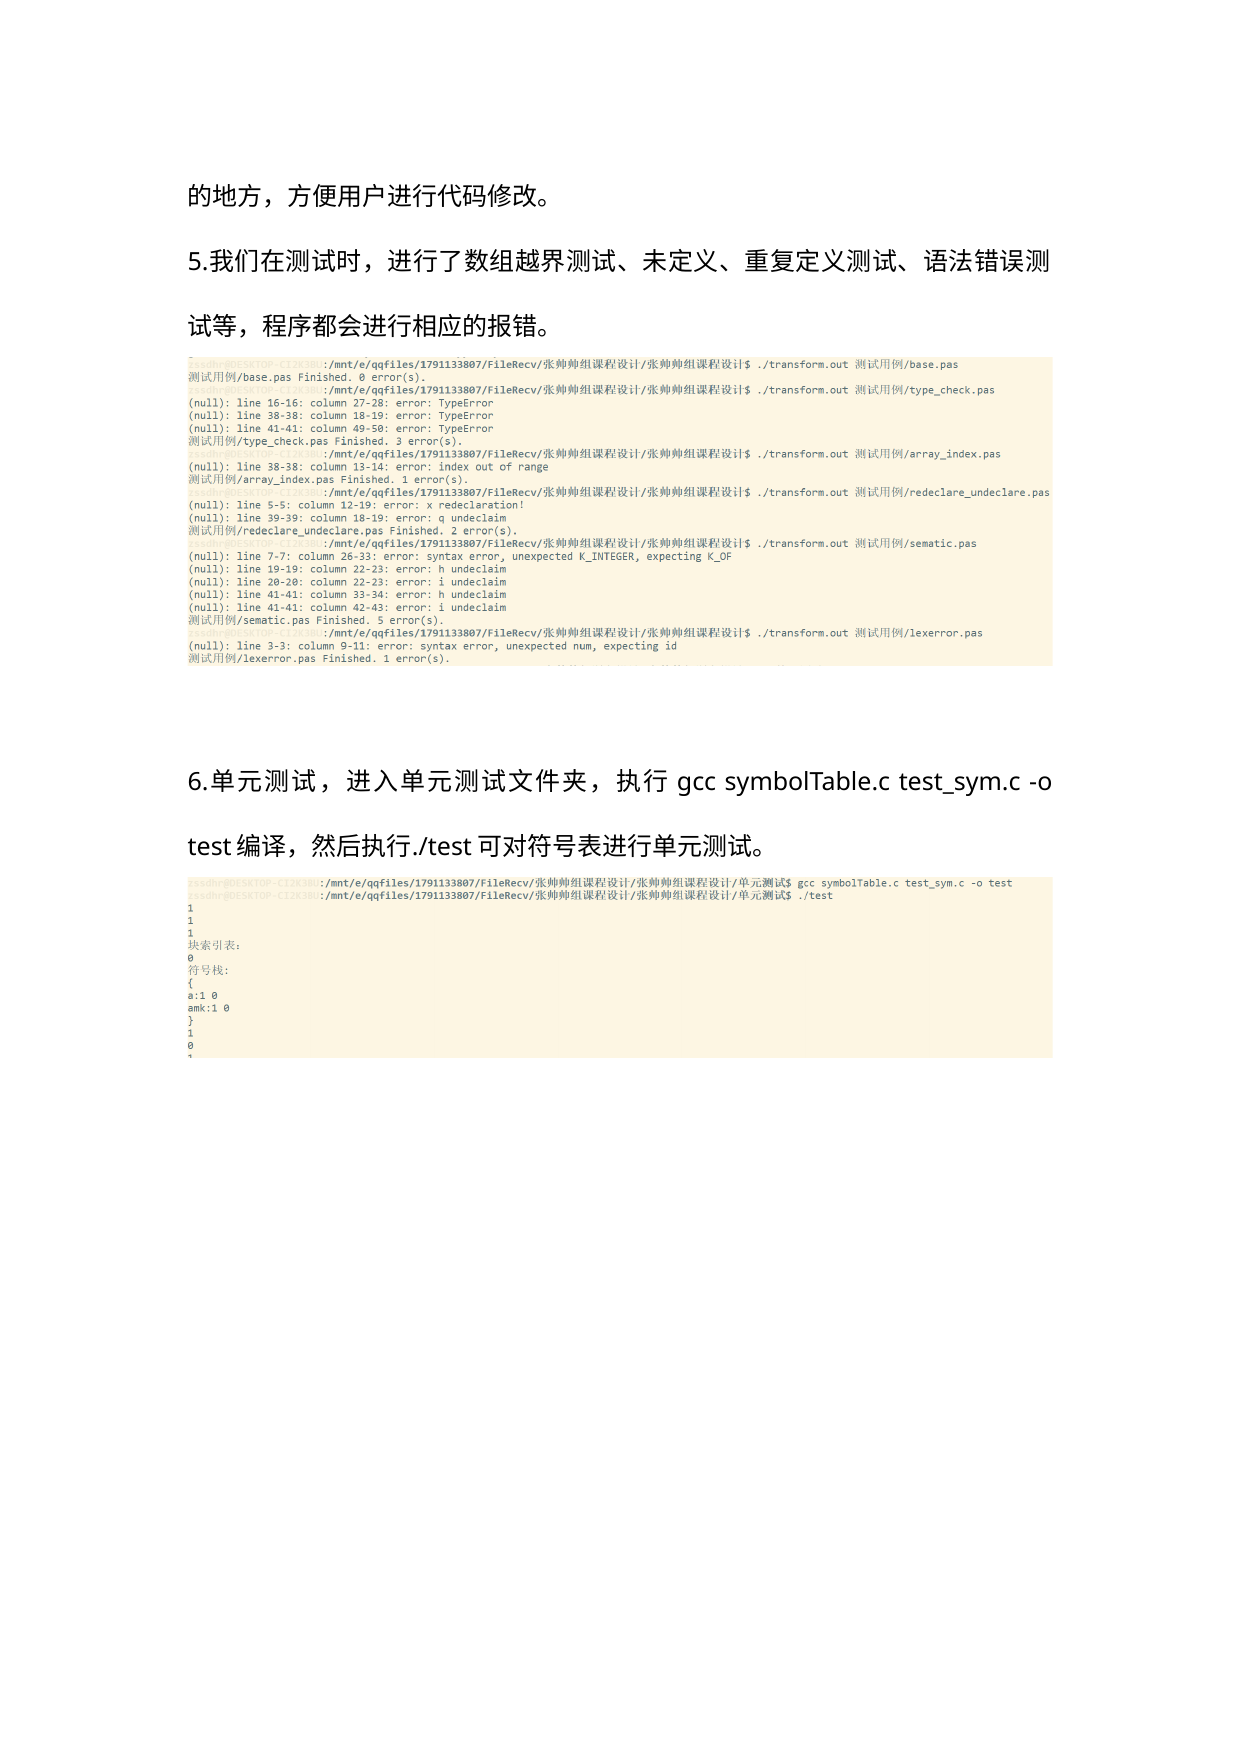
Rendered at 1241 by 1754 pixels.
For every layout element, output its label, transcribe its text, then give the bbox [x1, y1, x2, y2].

text 6.单元测试，进入单元测试文件夹，执行gcc symbolTable.c test_sym.c -o test编译，然后执行./test可对符号表进行单元测试。 [187, 747, 1053, 877]
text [187, 162, 1053, 227]
picture [187, 357, 1053, 666]
picture [187, 877, 1053, 1058]
text 5.我们在测试时，进行了数组越界测试、未定义、重复定义测试、语法错误测试等，程序都会进行相应的报错。 [187, 227, 1053, 357]
